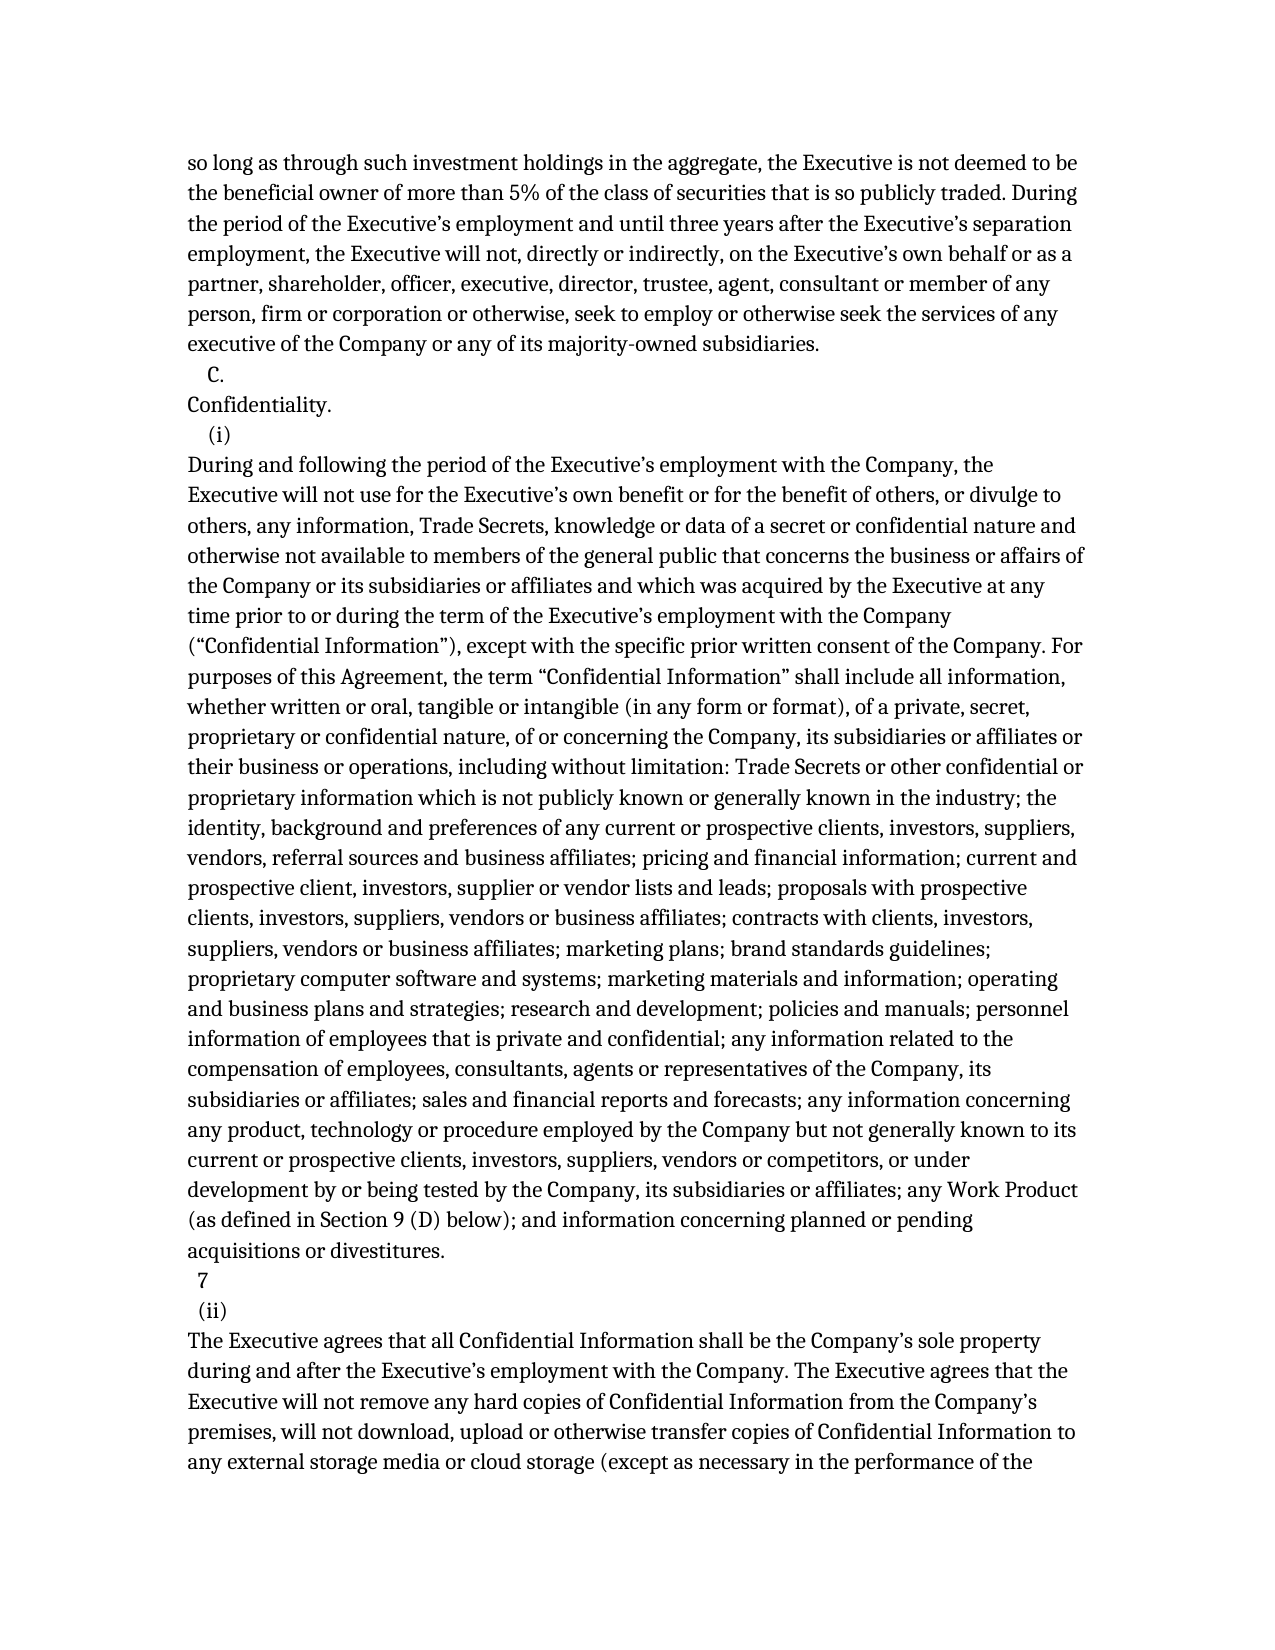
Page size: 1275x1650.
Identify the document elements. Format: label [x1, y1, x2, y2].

text [187, 150, 1087, 1475]
